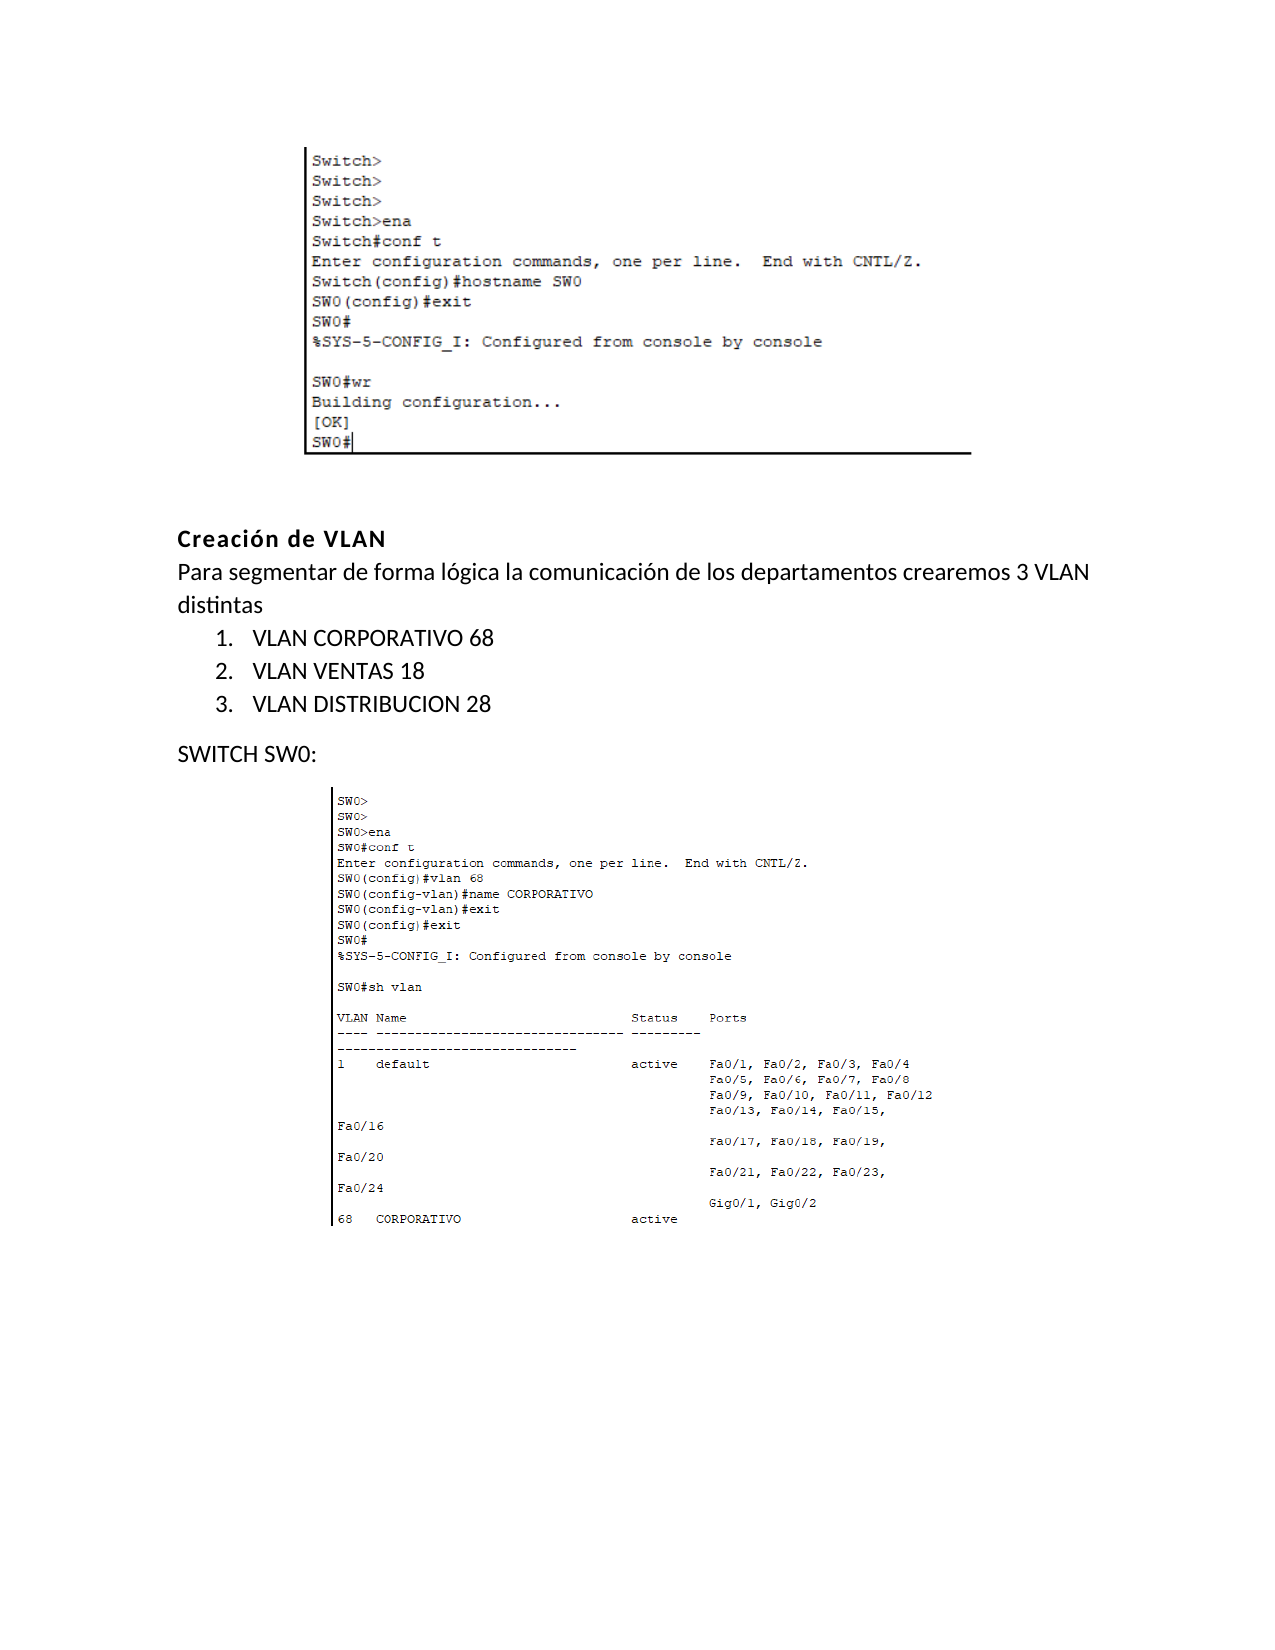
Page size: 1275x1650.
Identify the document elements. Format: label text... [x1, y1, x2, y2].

picture [330, 787, 945, 1226]
subtitle Creación de VLAN [177, 523, 1098, 554]
list VLAN CORPORATIVO 68 [215, 622, 1098, 653]
list VLAN DISTRIBUCION 28 [215, 688, 1098, 719]
text SWITCH SW0: [177, 738, 1098, 768]
text Para segmentar de forma lógica la comunicación de los departamentos crearemos 3 VLAN distintas [177, 556, 1098, 620]
list VLAN VENTAS 18 [215, 655, 1098, 686]
picture [303, 147, 972, 455]
